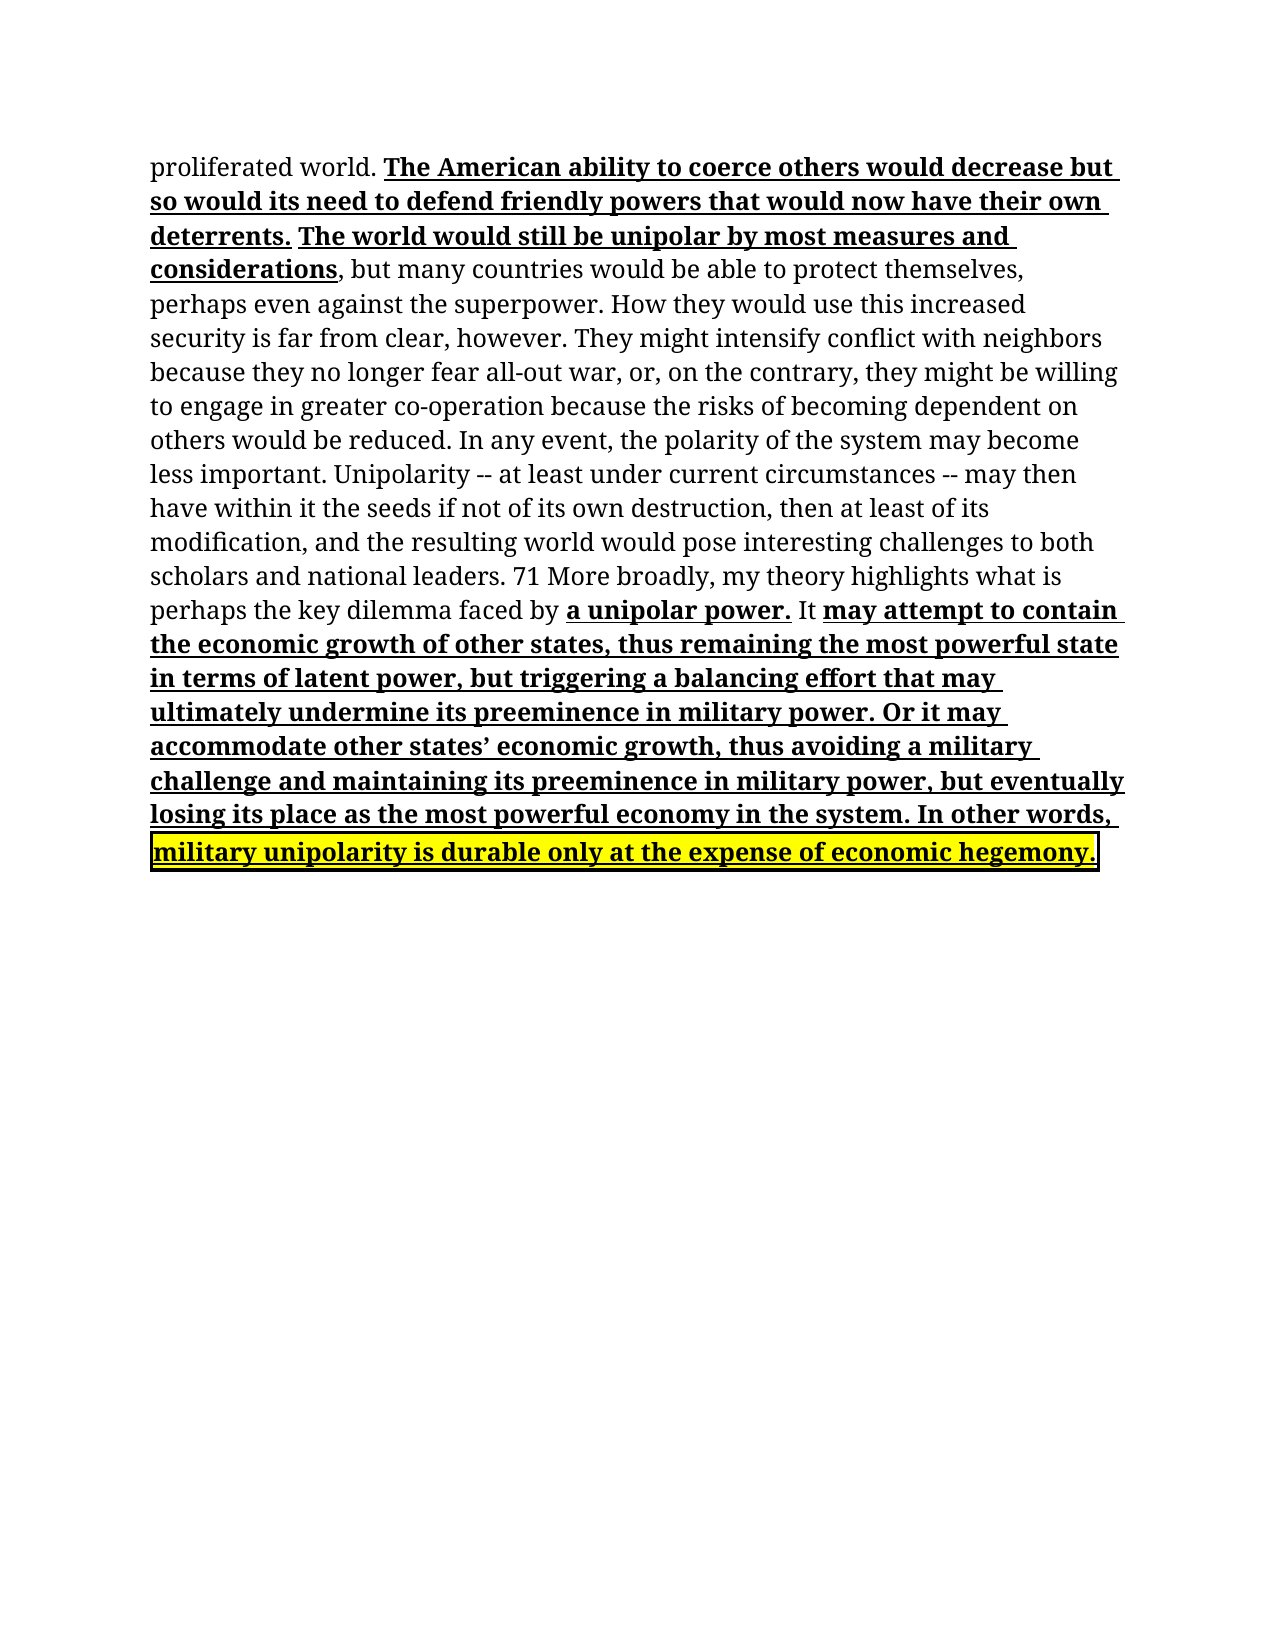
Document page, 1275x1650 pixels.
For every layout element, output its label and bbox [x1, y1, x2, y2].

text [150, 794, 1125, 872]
text [150, 150, 1125, 792]
